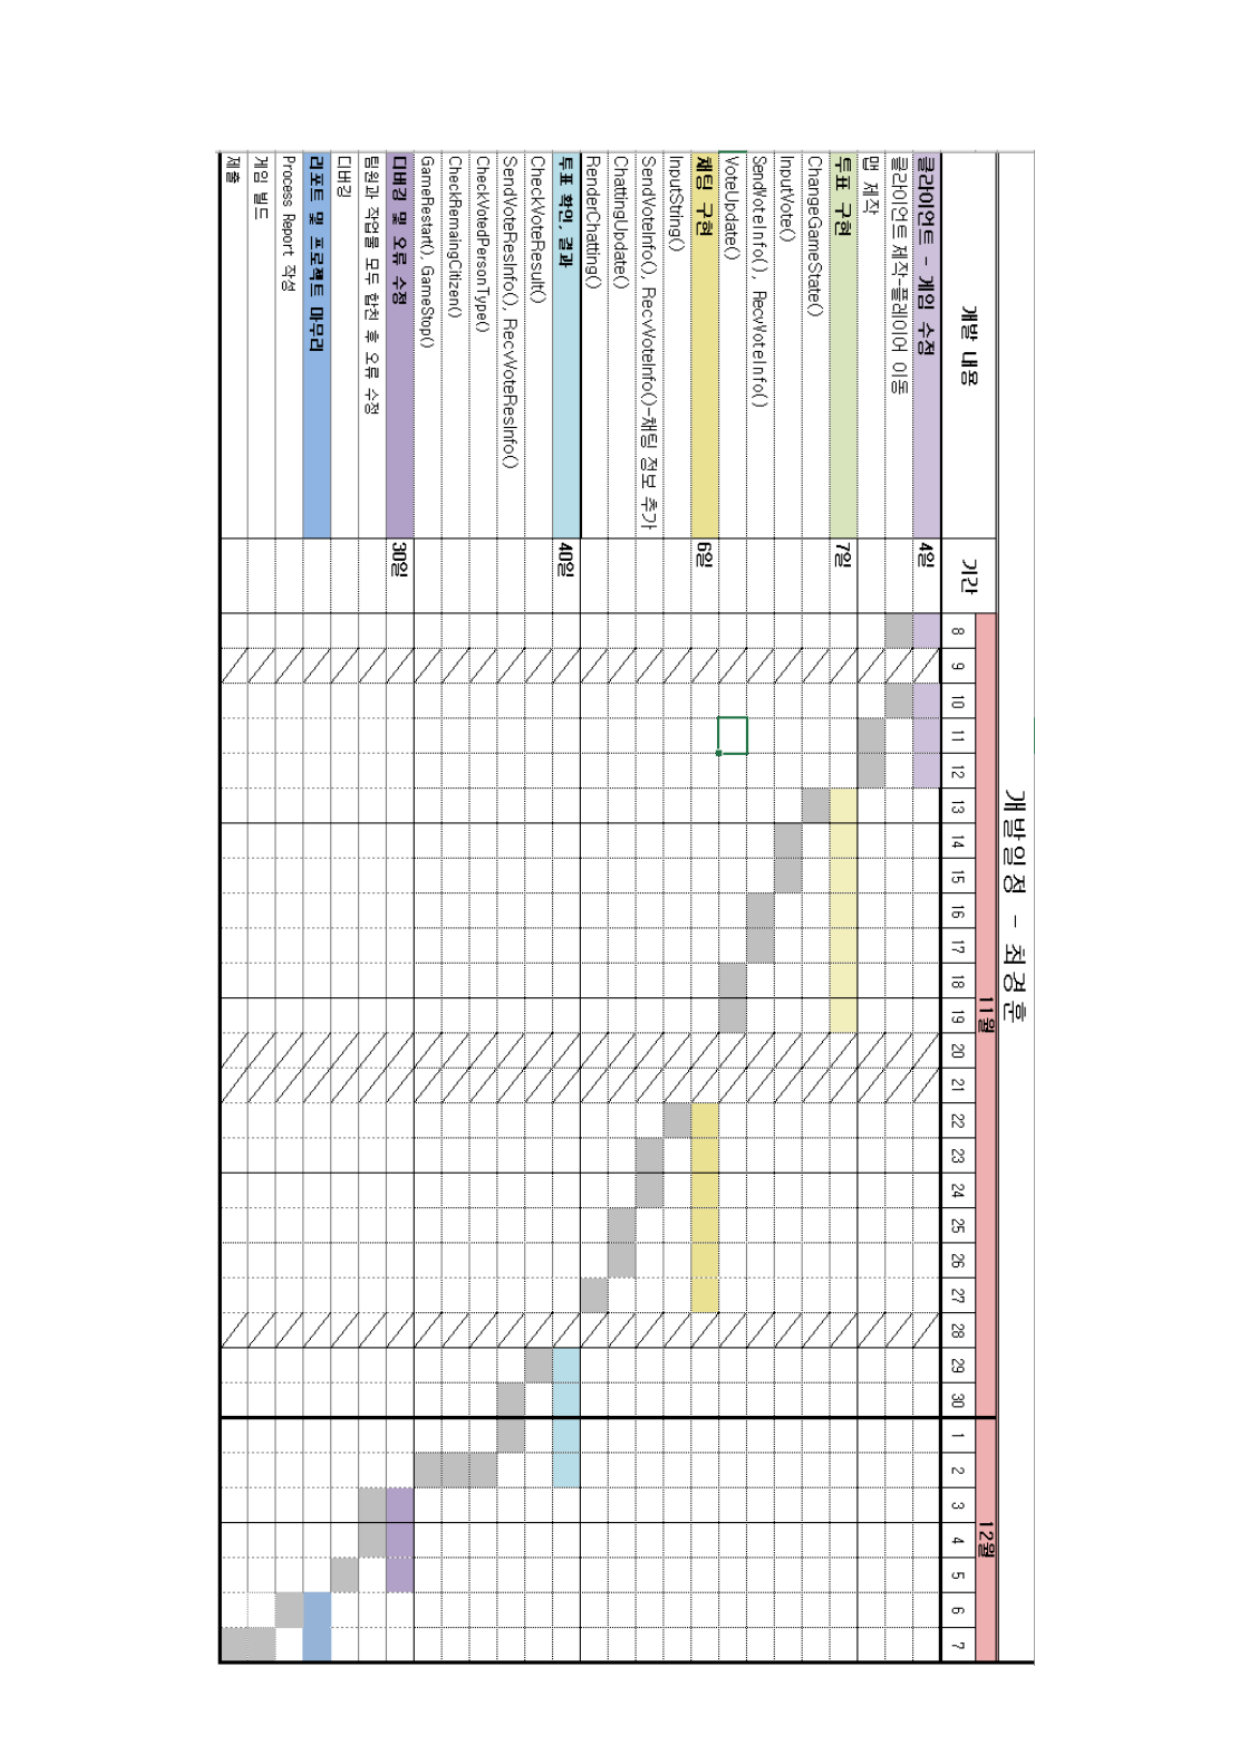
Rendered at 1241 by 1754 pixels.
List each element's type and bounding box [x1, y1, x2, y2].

picture [216, 151, 1035, 1665]
